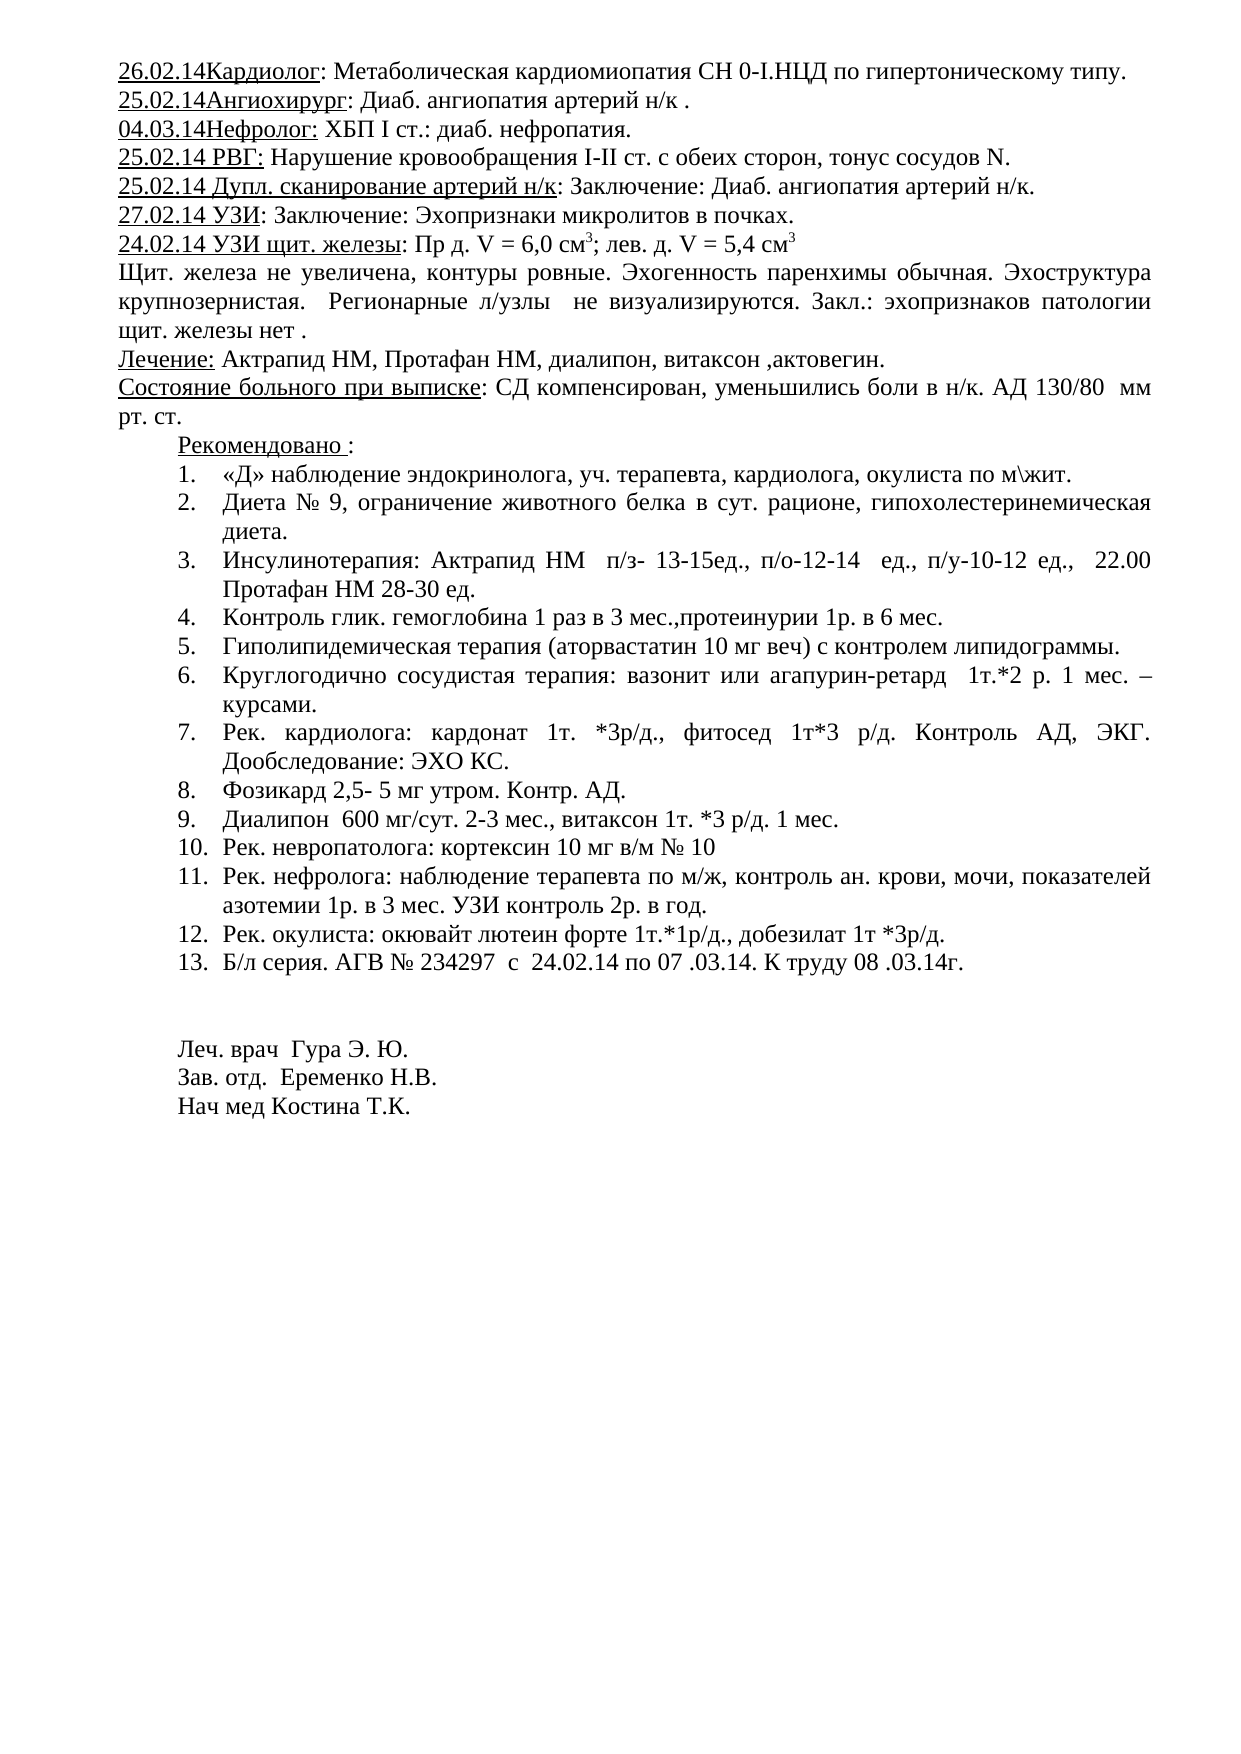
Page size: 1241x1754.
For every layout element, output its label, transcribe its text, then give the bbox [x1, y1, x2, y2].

text 26.02.14Кардиолог: Метаболическая кардиомиопатия СН 0-I.НЦД по гипертоническому типу. [118, 56, 1152, 85]
text Нач мед Костина Т.К. [177, 1091, 1152, 1120]
text 25.02.14 Дупл. сканирование артерий н/к: Заключение: Диаб. ангиопатия артерий н/к. [118, 171, 1152, 200]
list «Д» наблюдение эндокринолога, уч. терапевта, кардиолога, окулиста по м\жит. [177, 459, 1152, 487]
list Диалипон 600 мг/сут. 2-3 мес., витаксон 1т. *3 р/д. 1 мес. [177, 804, 1152, 832]
text 27.02.14 УЗИ: Заключение: Эхопризнаки микролитов в почках. [118, 200, 1152, 229]
list Б/л серия. АГВ № 234297 с 24.02.14 по 07 .03.14. К труду 08 .03.14г. [177, 947, 1152, 976]
text 25.02.14Ангиохирург: Диаб. ангиопатия артерий н/к . [118, 85, 1152, 114]
subtitle Леч. врач Гура Э. Ю. [177, 1034, 1152, 1062]
list Инсулинотерапия: Актрапид НМ п/з- 13-15ед., п/о-12-14 ед., п/у-10-12 ед., 22.00 Протафан НМ 28-30 ед. [177, 545, 1152, 602]
text Состояние больного при выписке: СД компенсирован, уменьшились боли в н/к. АД 130/80 мм рт. ст. [118, 372, 1152, 430]
list Контроль глик. гемоглобина 1 раз в 3 мес.,протеинурии 1р. в 6 мес. [177, 602, 1152, 631]
text 25.02.14 РВГ: Нарушение кровообращения I-II ст. с обеих сторон, тонус сосудов N. [118, 142, 1152, 171]
text Щит. железа не увеличена, контуры ровные. Эхогенность паренхимы обычная. Эхоструктура крупнозернистая. Регионарные л/узлы не визуализируются. Закл.: эхопризнаков патологии щит. железы нет . [118, 257, 1152, 344]
text Рекомендовано : [177, 430, 1152, 459]
text 24.02.14 УЗИ щит. железы: Пр д. V = 6,0 см3; лев. д. V = 5,4 см3 [118, 229, 1152, 257]
text Лечение: Актрапид НМ, Протафан НМ, диалипон, витаксон ,актовегин. [118, 344, 1152, 372]
text 04.03.14Нефролог: ХБП I ст.: диаб. нефропатия. [118, 114, 1152, 142]
text Зав. отд. Еременко Н.В. [177, 1062, 1152, 1091]
list Рек. невропатолога: кортексин 10 мг в/м № 10 [177, 832, 1152, 861]
list Диета № 9, ограничение животного белка в сут. рационе, гипохолестеринемическая диета. [177, 487, 1152, 545]
list Фозикард 2,5- 5 мг утром. Контр. АД. [177, 775, 1152, 804]
list Круглогодично сосудистая терапия: вазонит или агапурин-ретард 1т.*2 р. 1 мес. – курсами. [177, 660, 1152, 717]
list Рек. кардиолога: кардонат 1т. *3р/д., фитосед 1т*3 р/д. Контроль АД, ЭКГ. Дообследование: ЭХО КС. [177, 717, 1152, 775]
list Гиполипидемическая терапия (аторвастатин 10 мг веч) с контролем липидограммы. [177, 631, 1152, 660]
list Рек. окулиста: окювайт лютеин форте 1т.*1р/д., добезилат 1т *3р/д. [177, 919, 1152, 947]
list Рек. нефролога: наблюдение терапевта по м/ж, контроль ан. крови, мочи, показателей азотемии 1р. в 3 мес. УЗИ контроль 2р. в год. [177, 861, 1152, 919]
